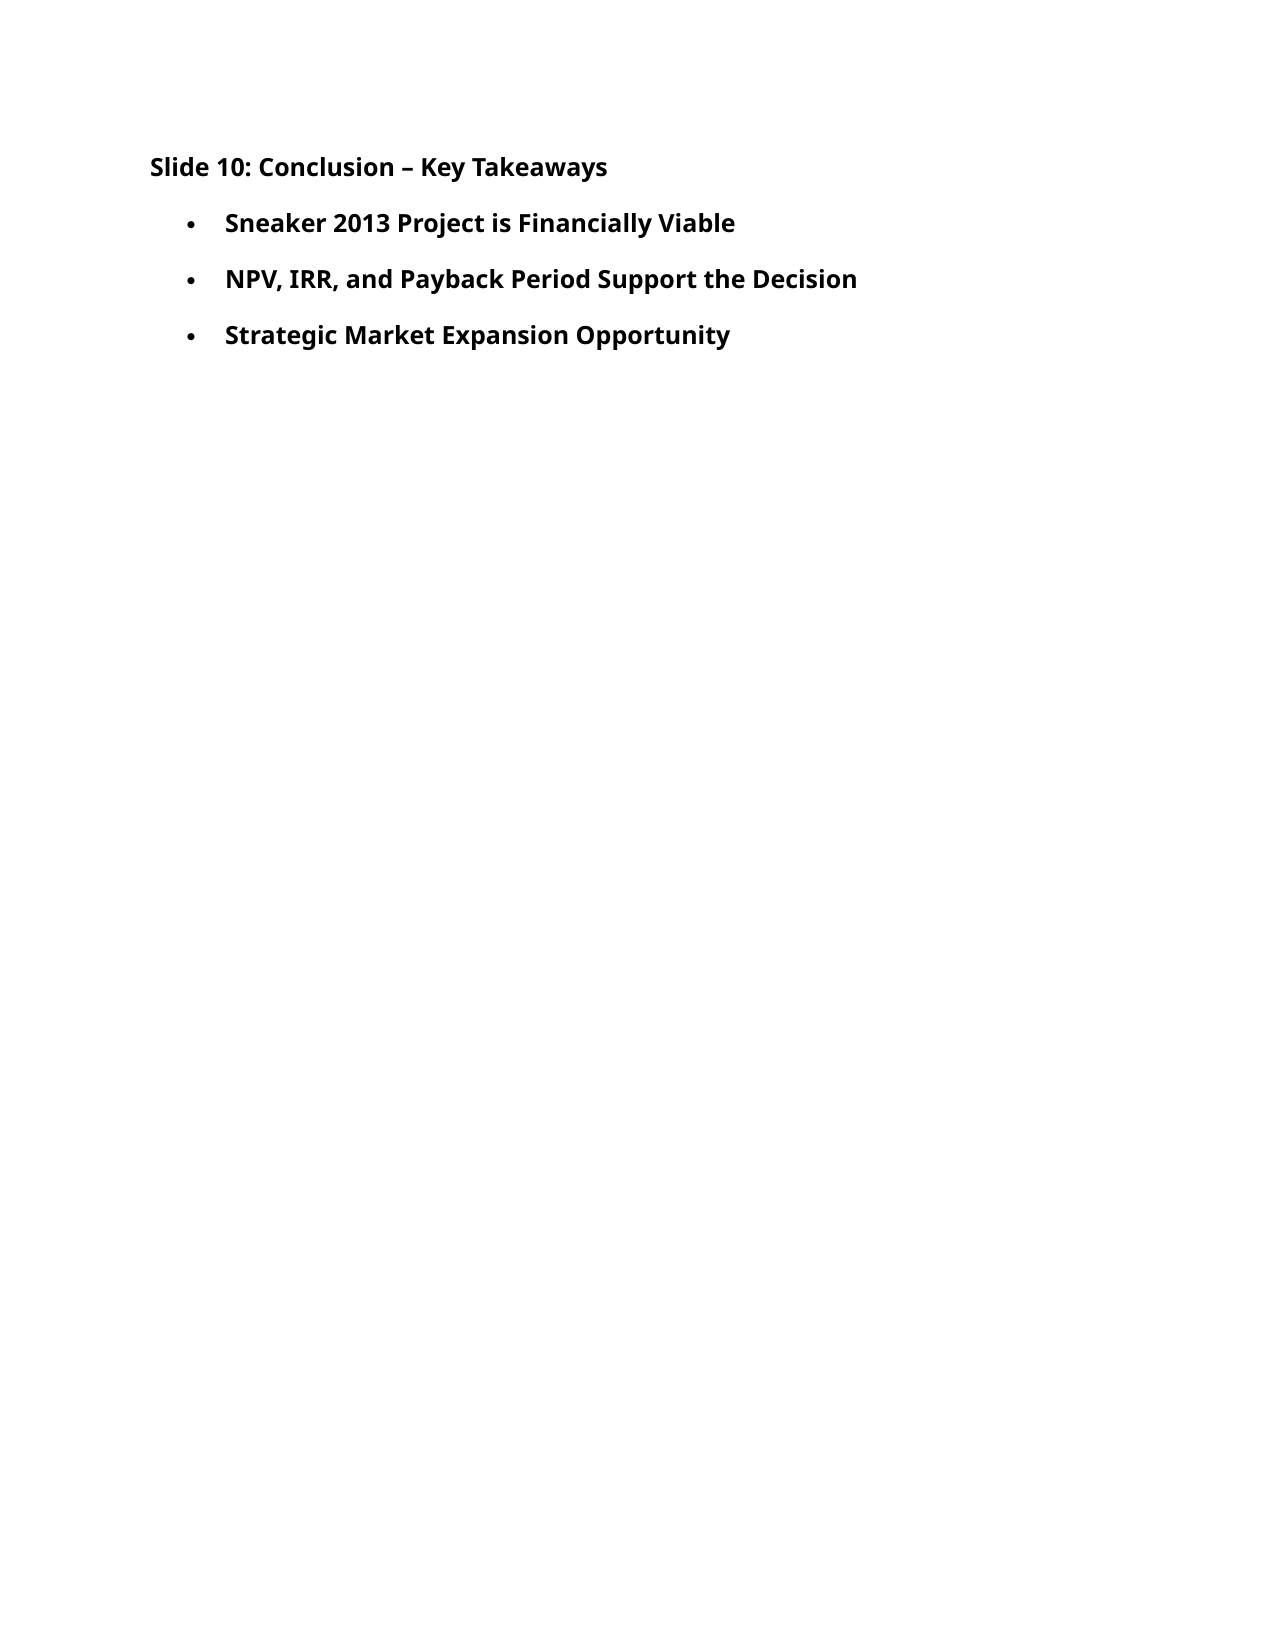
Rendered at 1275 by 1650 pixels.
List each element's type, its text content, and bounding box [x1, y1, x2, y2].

list Strategic Market Expansion Opportunity [187, 317, 1125, 352]
list Sneaker 2013 Project is Financially Viable [187, 206, 1125, 240]
text Slide 10: Conclusion – Key Takeaways [150, 150, 1125, 184]
list NPV, IRR, and Payback Period Support the Decision [187, 262, 1125, 296]
